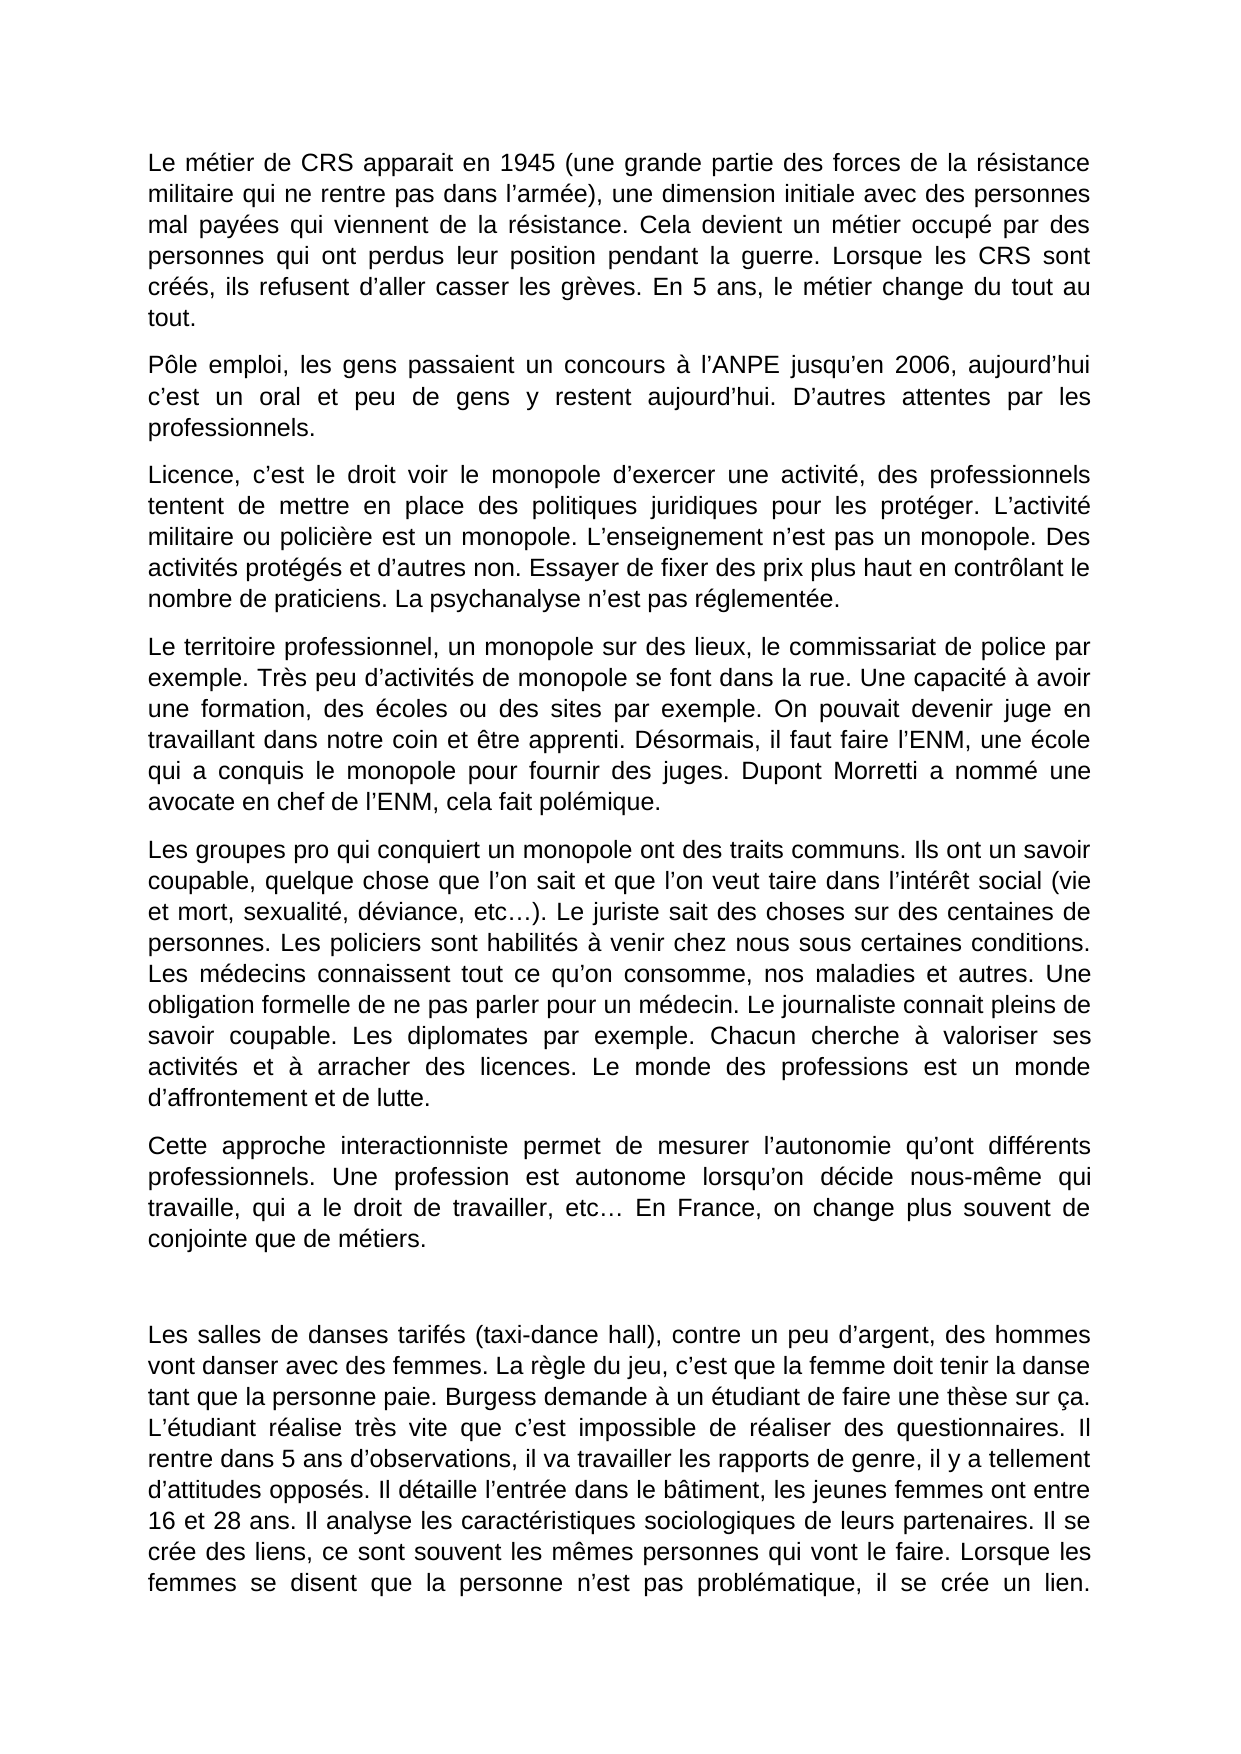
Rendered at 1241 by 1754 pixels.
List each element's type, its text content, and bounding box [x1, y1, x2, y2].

text Le territoire professionnel, un monopole sur des lieux, le commissariat de police par exemple. Très peu d’activités de monopole se font dans la rue. Une capacité à avoir une formation, des écoles ou des sites par exemple. On pouvait devenir juge en travaillant dans notre coin et être apprenti. Désormais, il faut faire l’ENM, une école qui a conquis le monopole pour fournir des juges. Dupont Morretti a nommé une avocate en chef de l’ENM, cela fait polémique. [148, 632, 1093, 816]
text Le métier de CRS apparait en 1945 (une grande partie des forces de la résistance militaire qui ne rentre pas dans l’armée), une dimension initiale avec des personnes mal payées qui viennent de la résistance. Cela devient un métier occupé par des personnes qui ont perdus leur position pendant la guerre. Lorsque les CRS sont créés, ils refusent d’aller casser les grèves. En 5 ans, le métier change du tout au tout. [148, 148, 1093, 332]
text Les groupes pro qui conquiert un monopole ont des traits communs. Ils ont un savoir coupable, quelque chose que l’on sait et que l’on veut taire dans l’intérêt social (vie et mort, sexualité, déviance, etc…). Le juriste sait des choses sur des centaines de personnes. Les policiers sont habilités à venir chez nous sous certaines conditions. Les médecins connaissent tout ce qu’on consomme, nos maladies et autres. Une obligation formelle de ne pas parler pour un médecin. Le journaliste connait pleins de savoir coupable. Les diplomates par exemple. Chacun cherche à valoriser ses activités et à arracher des licences. Le monde des professions est un monde d’affrontement et de lutte. [148, 835, 1093, 1112]
text Pôle emploi, les gens passaient un concours à l’ANPE jusqu’en 2006, aujourd’hui c’est un oral et peu de gens y restent aujourd’hui. D’autres attentes par les professionnels. [148, 351, 1093, 441]
text Licence, c’est le droit voir le monopole d’exercer une activité, des professionnels tentent de mettre en place des politiques juridiques pour les protéger. L’activité militaire ou policière est un monopole. L’enseignement n’est pas un monopole. Des activités protégés et d’autres non. Essayer de fixer des prix plus haut en contrôlant le nombre de praticiens. La psychanalyse n’est pas réglementée. [148, 460, 1093, 613]
text Cette approche interactionniste permet de mesurer l’autonomie qu’ont différents professionnels. Une profession est autonome lorsqu’on décide nous-même qui travaille, qui a le droit de travailler, etc… En France, on change plus souvent de conjointe que de métiers. [148, 1131, 1093, 1253]
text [148, 1320, 1093, 1597]
